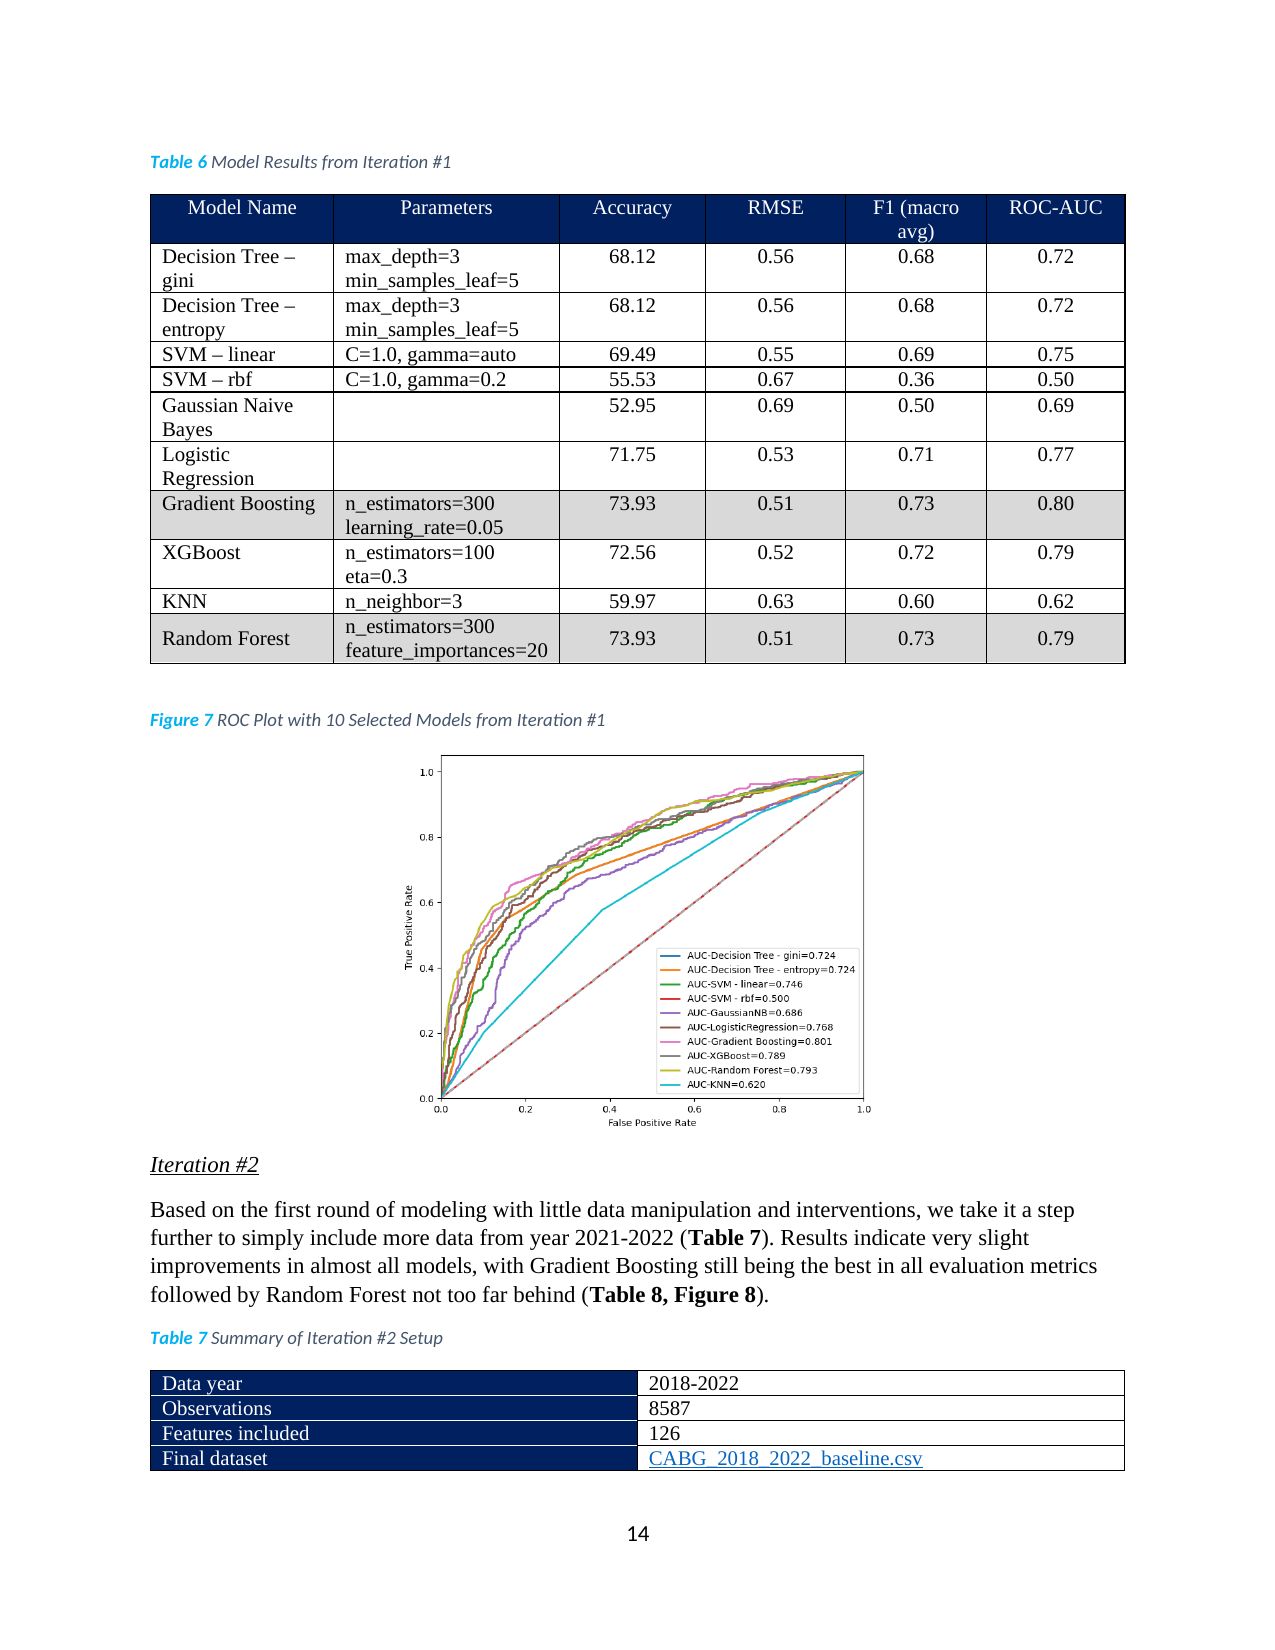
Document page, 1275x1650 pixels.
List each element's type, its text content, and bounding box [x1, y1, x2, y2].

table_cell 0.50 [987, 368, 1124, 391]
table_cell 0.56 [706, 244, 845, 292]
table_cell n_estimators=100 eta=0.3 [334, 540, 559, 588]
table_header F1 (macro avg) [846, 195, 986, 243]
table_cell 0.67 [706, 368, 845, 391]
table_cell 0.55 [706, 342, 845, 366]
table_cell 0.52 [706, 540, 845, 588]
table_header RMSE [706, 195, 845, 243]
table_cell 0.63 [706, 589, 845, 613]
text Table 7 Summary of Iteration #2 Setup [150, 1326, 1125, 1349]
table_cell 69.49 [560, 342, 705, 366]
table_cell 0.72 [987, 244, 1124, 292]
table_header Accuracy [560, 195, 705, 243]
table_cell Decision Tree – gini [151, 244, 333, 292]
table_cell 71.75 [560, 442, 705, 490]
table_cell 55.53 [560, 368, 705, 391]
table_cell Logistic Regression [151, 442, 333, 490]
table_cell 68.12 [560, 244, 705, 292]
table_cell 0.73 [846, 491, 986, 539]
table_cell Observations [151, 1396, 637, 1420]
table_cell 0.53 [706, 442, 845, 490]
text Iteration #2 [150, 1151, 1125, 1177]
table_cell 0.69 [987, 393, 1124, 441]
table_cell 0.72 [846, 540, 986, 588]
table_header Parameters [334, 195, 559, 243]
table_header 2018-2022 [638, 1371, 1124, 1395]
table_cell n_estimators=300 feature_importances=20 [334, 614, 559, 662]
table_cell 0.51 [706, 491, 845, 539]
table_cell 0.51 [706, 614, 845, 662]
table_cell 126 [638, 1421, 1124, 1445]
table_cell 0.79 [987, 540, 1124, 588]
table_cell 0.71 [846, 442, 986, 490]
table_cell [334, 442, 559, 490]
table_cell 72.56 [560, 540, 705, 588]
table_cell 0.60 [846, 589, 986, 613]
table_cell 59.97 [560, 589, 705, 613]
table_cell SVM – linear [151, 342, 333, 366]
table_cell 0.72 [987, 293, 1124, 341]
table_header Data year [151, 1371, 637, 1395]
table_cell 0.79 [987, 614, 1124, 662]
table_cell max_depth=3 min_samples_leaf=5 [334, 244, 559, 292]
table_cell Decision Tree – entropy [151, 293, 333, 341]
table_cell Random Forest [151, 614, 333, 662]
table_cell C=1.0, gamma=auto [334, 342, 559, 366]
table_cell Gaussian Naive Bayes [151, 393, 333, 441]
table_cell 0.56 [706, 293, 845, 341]
table_cell 0.36 [846, 368, 986, 391]
table_cell 0.80 [987, 491, 1124, 539]
table_cell 73.93 [560, 614, 705, 662]
text Based on the first round of modeling with little data manipulation and interventions, we take it a step further to simply include more data from year 2021-2022 (Table 3). Results indicate very slight improvements in almost all models, with Gradient Boosting still being the best in all evaluation metrics followed by Random Forest not too far behind (Table 4, Figure 3). [150, 1196, 1125, 1307]
table_cell 0.62 [987, 589, 1124, 613]
table_cell n_estimators=300 learning_rate=0.05 [334, 491, 559, 539]
table_cell C=1.0, gamma=0.2 [334, 368, 559, 391]
table_cell KNN [151, 589, 333, 613]
text Table 6 Model Results from Iteration #1 [150, 150, 1125, 173]
table_cell 0.75 [987, 342, 1124, 366]
table_cell Features included [151, 1421, 637, 1445]
table_cell 73.93 [560, 491, 705, 539]
table_cell SVM – rbf [151, 368, 333, 391]
table_cell max_depth=3 min_samples_leaf=5 [334, 293, 559, 341]
table_cell 0.68 [846, 244, 986, 292]
table_cell 0.69 [846, 342, 986, 366]
table_header Model Name [151, 195, 333, 243]
table_cell 0.69 [706, 393, 845, 441]
table_cell 52.95 [560, 393, 705, 441]
picture [396, 752, 879, 1132]
table_cell 0.73 [846, 614, 986, 662]
table_cell [334, 393, 559, 441]
table_cell CABG_2018_2022_baseline.csv [638, 1446, 1124, 1470]
table_cell 0.68 [846, 293, 986, 341]
table_cell 68.12 [560, 293, 705, 341]
table_cell 8587 [638, 1396, 1124, 1420]
text Figure 7 ROC Plot with 10 Selected Models from Iteration #1 [150, 708, 1125, 731]
table_cell XGBoost [151, 540, 333, 588]
table_cell 0.77 [987, 442, 1124, 490]
table_cell Gradient Boosting [151, 491, 333, 539]
table_cell n_neighbor=3 [334, 589, 559, 613]
table_cell 0.50 [846, 393, 986, 441]
table_header ROC-AUC [987, 195, 1124, 243]
table_cell Final dataset [151, 1446, 637, 1470]
